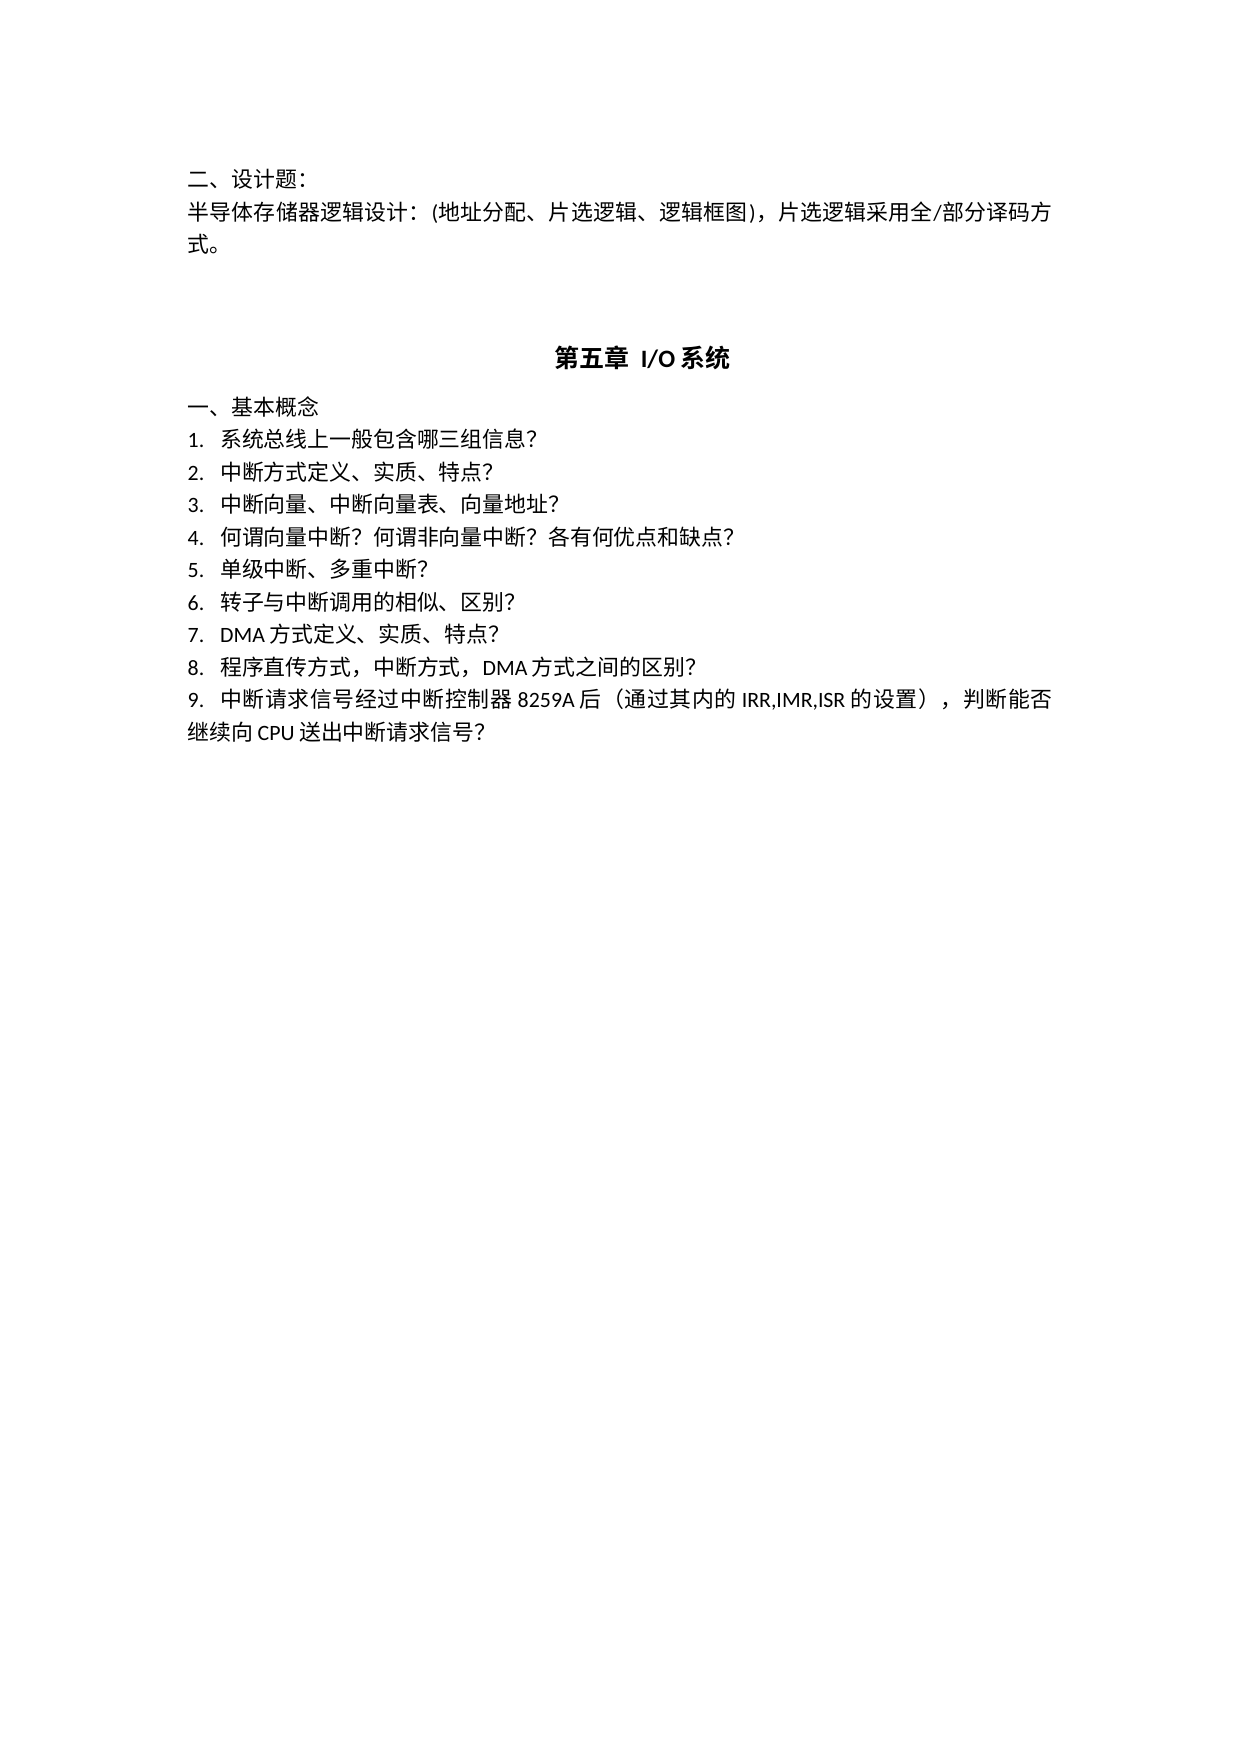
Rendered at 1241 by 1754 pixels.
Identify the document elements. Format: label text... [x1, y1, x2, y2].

text 半导体存储器逻辑设计：(地址分配、片选逻辑、逻辑框图)，片选逻辑采用全/部分译码方式。 [187, 194, 1053, 259]
text 二、设计题： [187, 162, 1053, 194]
list 何谓向量中断？何谓非向量中断？各有何优点和缺点？ [187, 519, 1053, 552]
list 单级中断、多重中断？ [187, 552, 1053, 584]
list 中断方式定义、实质、特点？ [187, 454, 1053, 487]
list 基本概念 [187, 389, 1053, 422]
list 中断请求信号经过中断控制器8259A后（通过其内的IRR,IMR,ISR的设置），判断能否继续向CPU送出中断请求信号？ [187, 682, 1053, 747]
list 程序直传方式，中断方式，DMA方式之间的区别？ [187, 649, 1053, 682]
list DMA方式定义、实质、特点？ [187, 617, 1053, 649]
list I/O系统 [231, 324, 1053, 389]
list 中断向量、中断向量表、向量地址？ [187, 487, 1053, 519]
list 转子与中断调用的相似、区别？ [187, 584, 1053, 617]
list 系统总线上一般包含哪三组信息？ [187, 422, 1053, 454]
